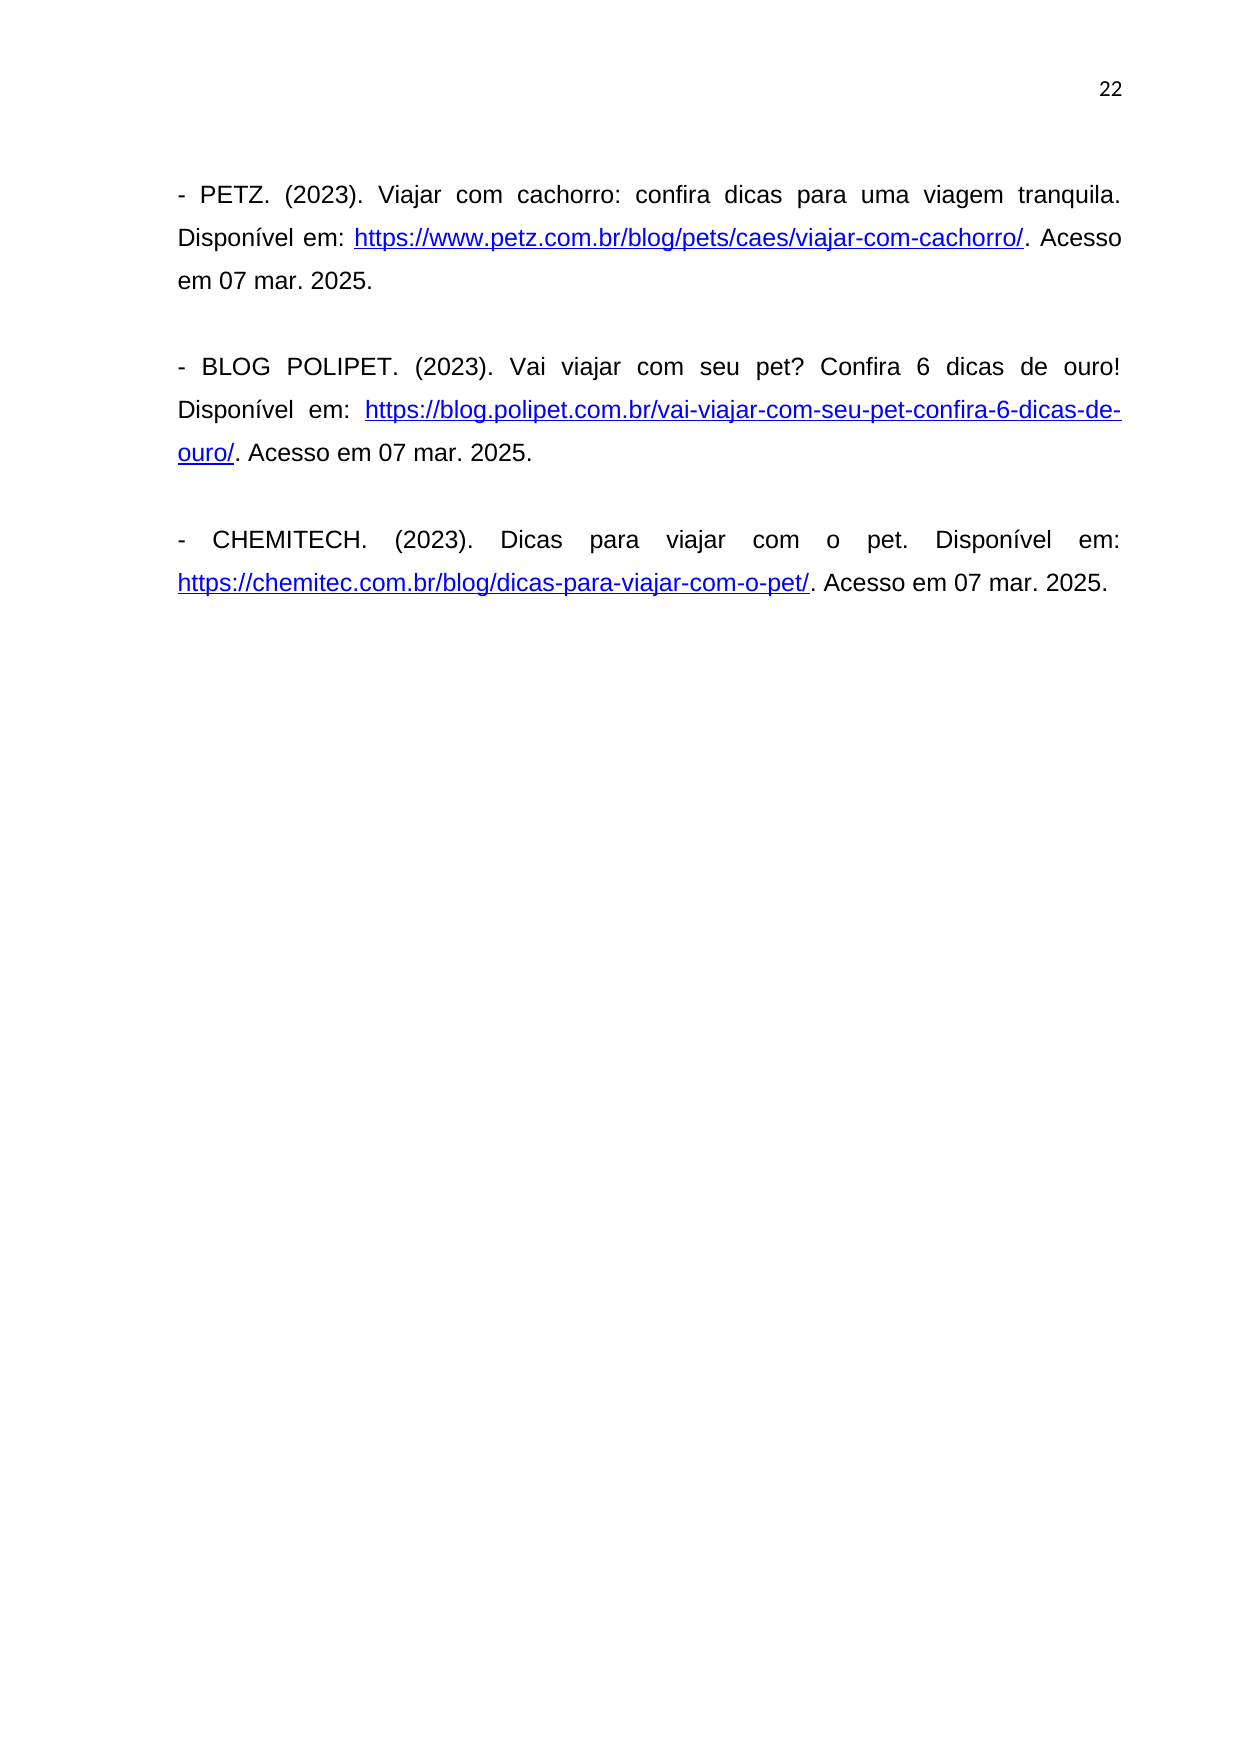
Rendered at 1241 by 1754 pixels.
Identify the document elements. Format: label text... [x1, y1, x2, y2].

text - BLOG POLIPET. (2023). Vai viajar com seu pet? Confira 6 dicas de ouro! Disponível em: https://blog.polipet.com.br/vai-viajar-com-seu-pet-confira-6-dicas-de-ouro/. Acesso em 07 mar. 2025. [177, 352, 1122, 467]
text - CHEMITECH. (2023). Dicas para viajar com o pet. Disponível em: https://chemitec.com.br/blog/dicas-para-viajar-com-o-pet/. Acesso em 07 mar. 2025. [177, 524, 1122, 596]
text - PETZ. (2023). Viajar com cachorro: confira dicas para uma viagem tranquila. Disponível em: https://www.petz.com.br/blog/pets/caes/viajar-com-cachorro/. Acesso em 07 mar. 2025. [177, 179, 1122, 294]
